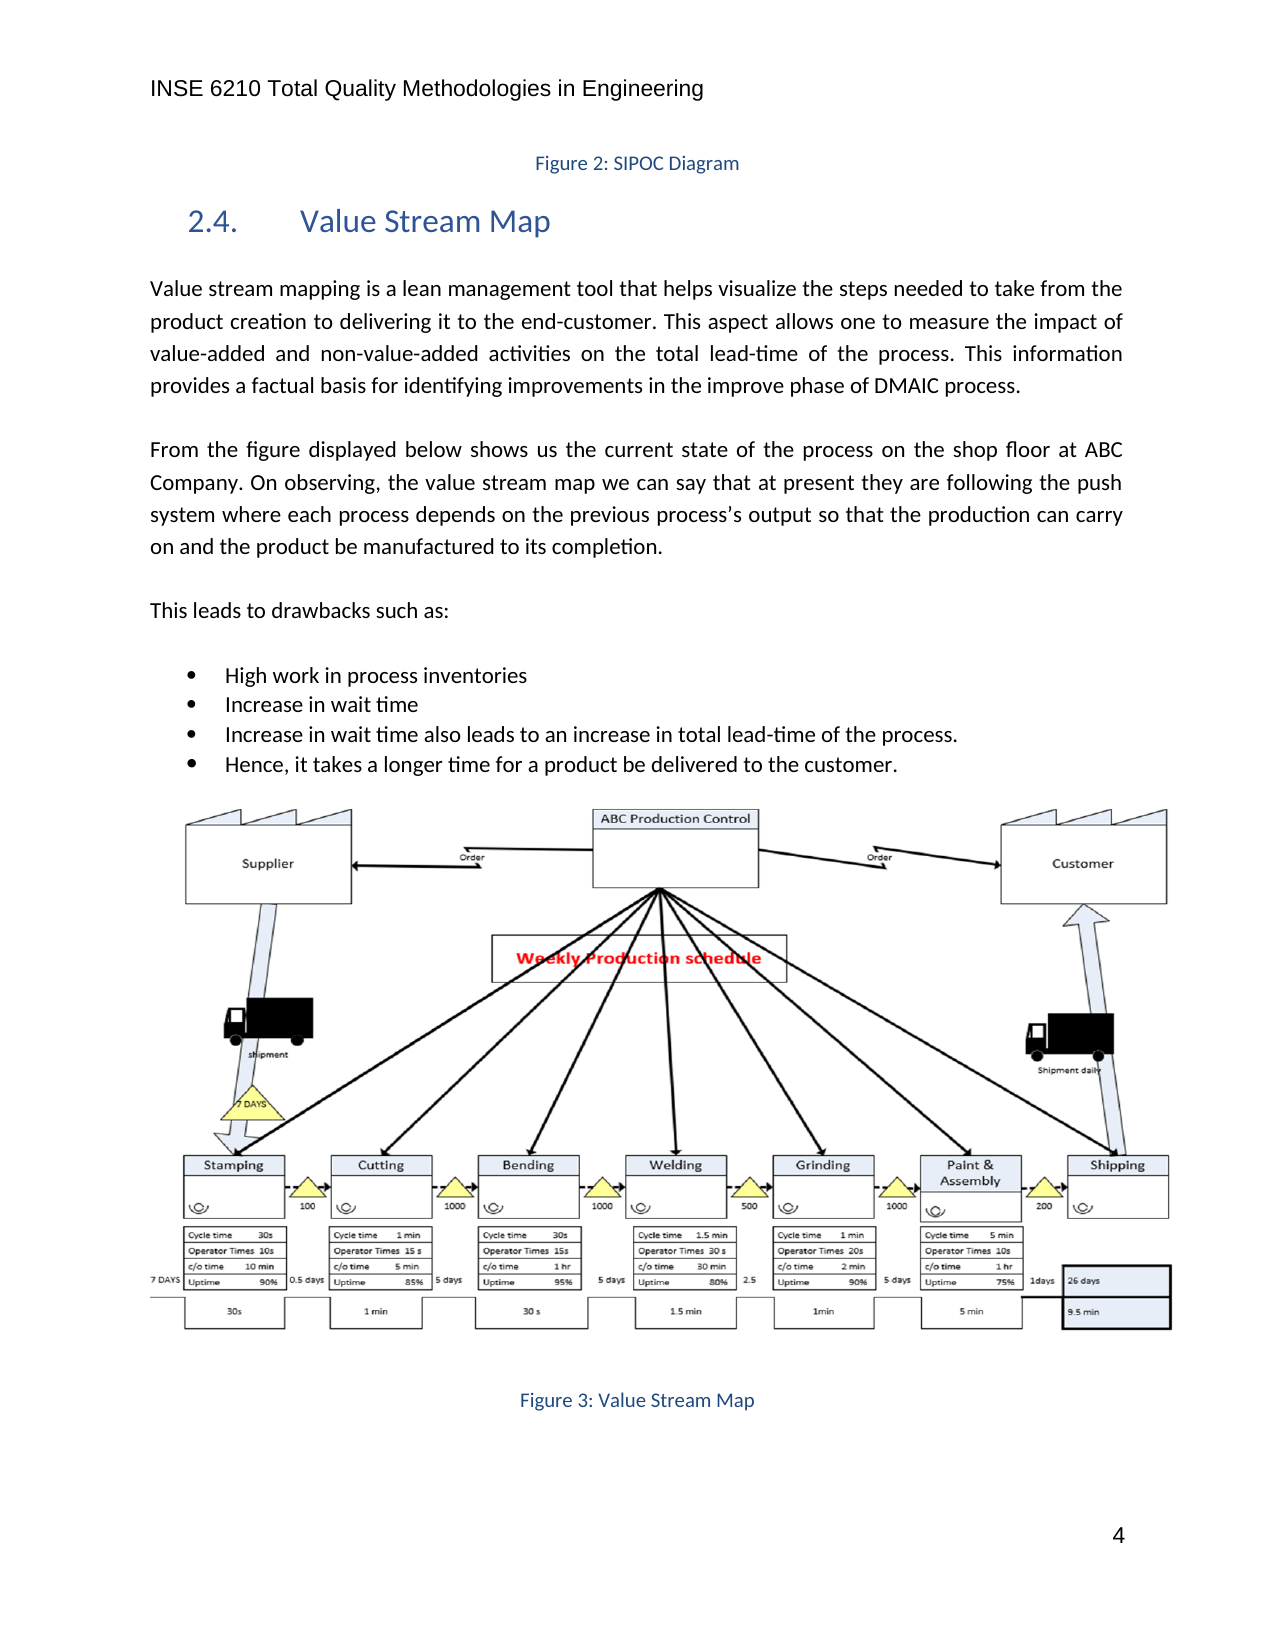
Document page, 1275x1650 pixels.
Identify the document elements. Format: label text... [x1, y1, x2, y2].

list Hence, it takes a longer time for a product be delivered to the customer. [187, 750, 1125, 778]
text Figure 3: Value Stream Map [150, 1387, 1125, 1412]
list Increase in wait time also leads to an increase in total lead-time of the process. [187, 720, 1125, 748]
list High work in process inventories [187, 661, 1125, 689]
text Figure 2: SIPOC Diagram [150, 150, 1125, 175]
text Value stream mapping is a lean management tool that helps visualize the steps needed to take from the product creation to delivering it to the end-customer. This aspect allows one to measure the impact of value-added and non-value-added activities on the total lead-time of the process. This information provides a factual basis for identifying improvements in the improve phase of DMAIC process. [150, 274, 1125, 399]
picture [150, 796, 1193, 1337]
text This leads to drawbacks such as: [150, 596, 1125, 624]
subtitle Value Stream Map [187, 200, 1125, 241]
text From the figure displayed below shows us the current state of the process on the shop floor at ABC Company. On observing, the value stream map we can say that at present they are following the push system where each process depends on the previous process’s output so that the production can carry on and the product be manufactured to its completion. [150, 436, 1125, 560]
list Increase in wait time [187, 691, 1125, 718]
